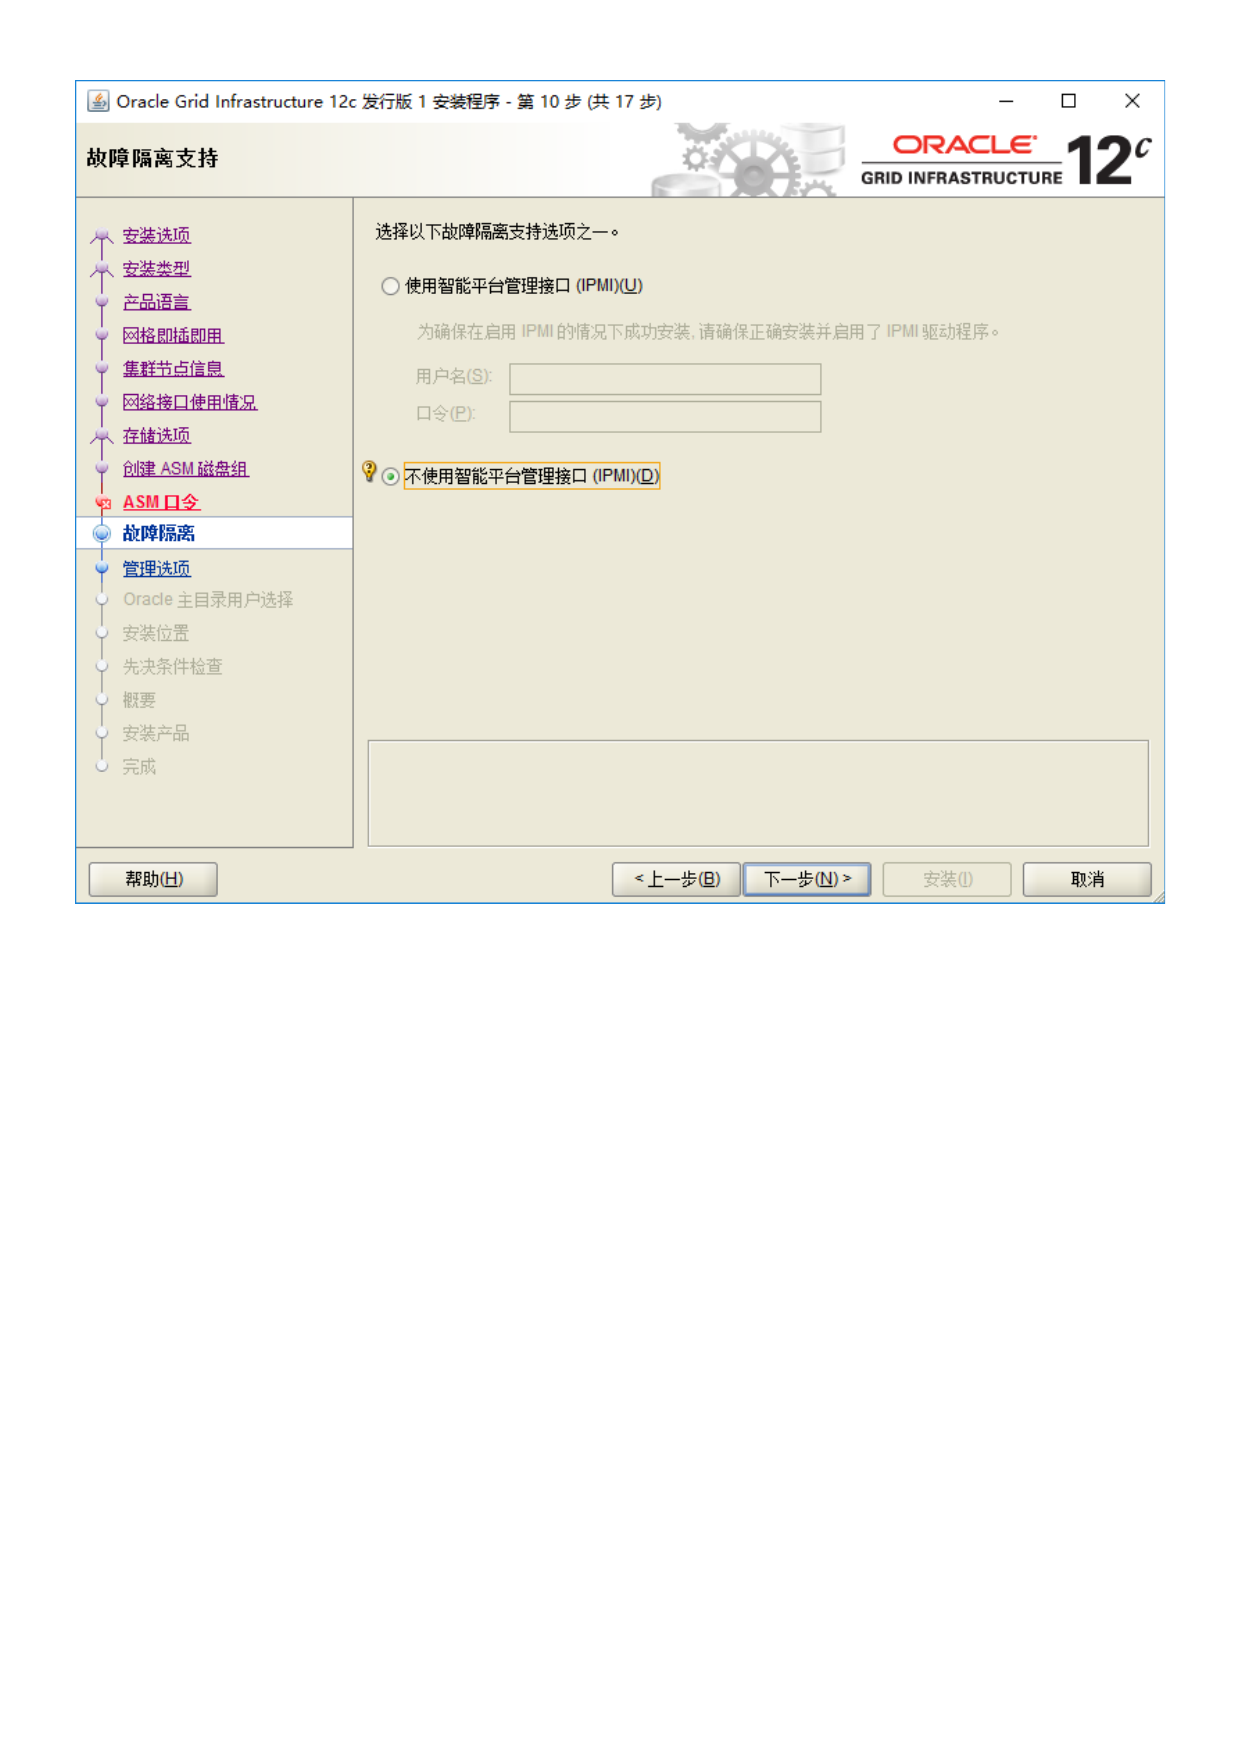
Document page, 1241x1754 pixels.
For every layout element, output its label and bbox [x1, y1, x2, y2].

picture [75, 80, 1166, 904]
